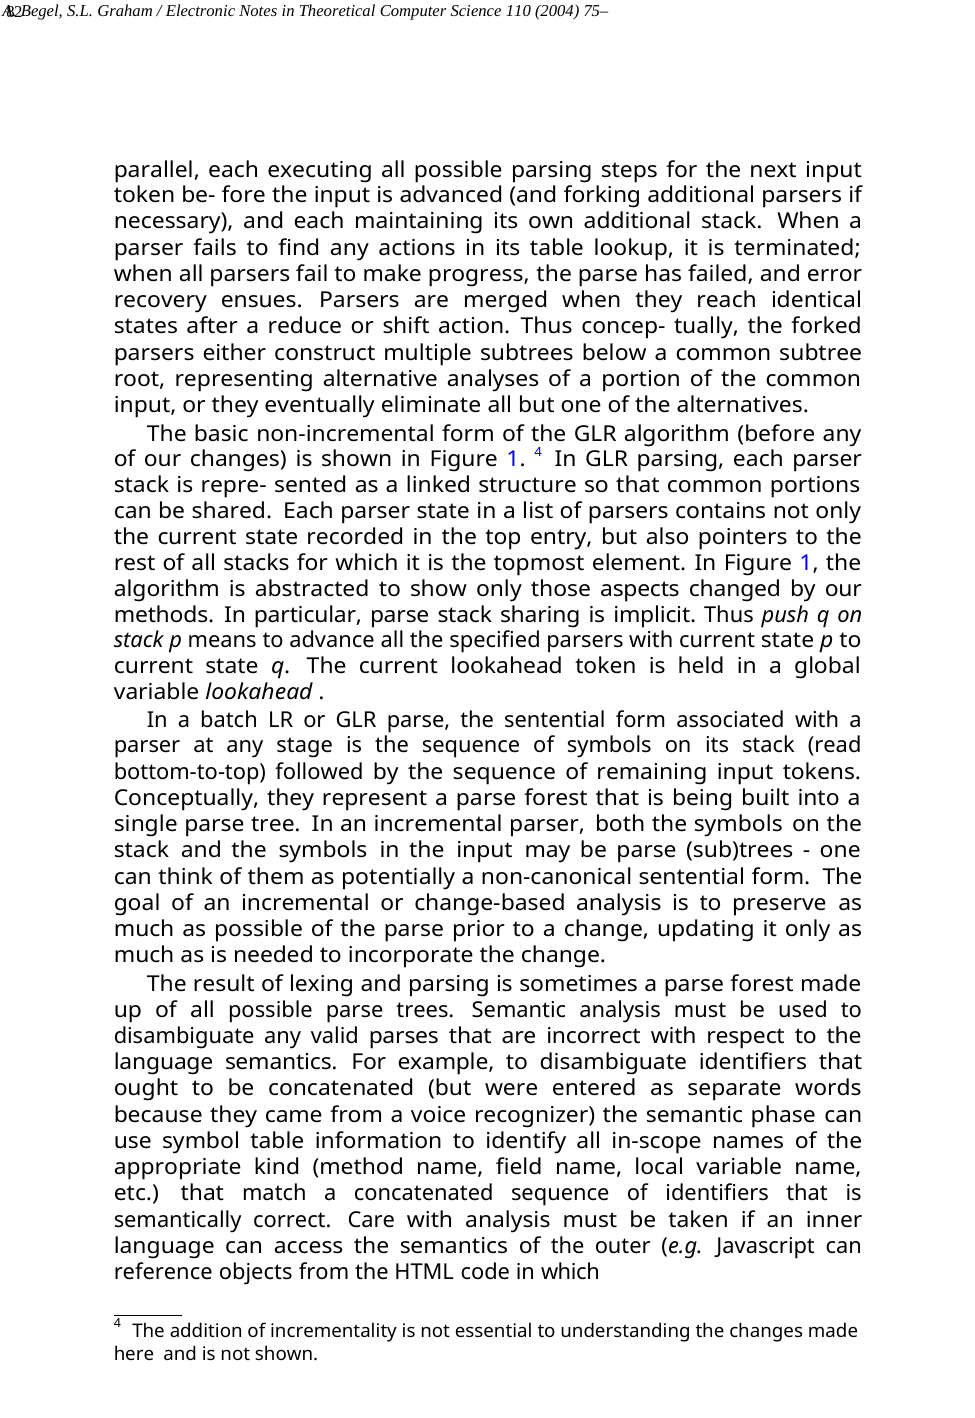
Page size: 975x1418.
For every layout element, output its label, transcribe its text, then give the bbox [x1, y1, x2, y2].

text The basic non-incremental form of the GLR algorithm (before any of our changes) is shown in Figure 1. 4 In GLR parsing, each parser stack is repre- sented as a linked structure so that common portions can be shared. Each parser state in a list of parsers contains not only the current state recorded in the top entry, but also pointers to the rest of all stacks for which it is the topmost element. In Figure 1, the algorithm is abstracted to show only those aspects changed by our methods. In particular, parse stack sharing is implicit. Thus push q on stack p means to advance all the specified parsers with current state p to current state q. The current lookahead token is held in a global variable lookahead . [113, 421, 862, 706]
text In a batch LR or GLR parse, the sentential form associated with a parser at any stage is the sequence of symbols on its stack (read bottom-to-top) followed by the sequence of remaining input tokens. Conceptually, they represent a parse forest that is being built into a single parse tree. In an incremental parser, both the symbols on the stack and the symbols in the input may be parse (sub)trees - one can think of them as potentially a non-canonical sentential form. The goal of an incremental or change-based analysis is to preserve as much as possible of the parse prior to a change, updating it only as much as is needed to incorporate the change. [113, 707, 862, 969]
text 4 The addition of incrementality is not essential to understanding the changes made here and is not shown. [113, 1312, 862, 1366]
text The result of lexing and parsing is sometimes a parse forest made up of all possible parse trees. Semantic analysis must be used to disambiguate any valid parses that are incorrect with respect to the language semantics. For example, to disambiguate identifiers that ought to be concatenated (but were entered as separate words because they came from a voice recognizer) the semantic phase can use symbol table information to identify all in-scope names of the appropriate kind (method name, field name, local variable name, etc.) that match a concatenated sequence of identifiers that is semantically correct. Care with analysis must be taken if an inner language can access the semantics of the outer (e.g. Javascript can reference objects from the HTML code in which [113, 971, 862, 1286]
text parallel, each executing all possible parsing steps for the next input token be- fore the input is advanced (and forking additional parsers if necessary), and each maintaining its own additional stack. When a parser fails to find any actions in its table lookup, it is terminated; when all parsers fail to make progress, the parse has failed, and error recovery ensues. Parsers are merged when they reach identical states after a reduce or shift action. Thus concep- tually, the forked parsers either construct multiple subtrees below a common subtree root, representing alternative analyses of a portion of the common input, or they eventually eliminate all but one of the alternatives. [113, 156, 862, 419]
